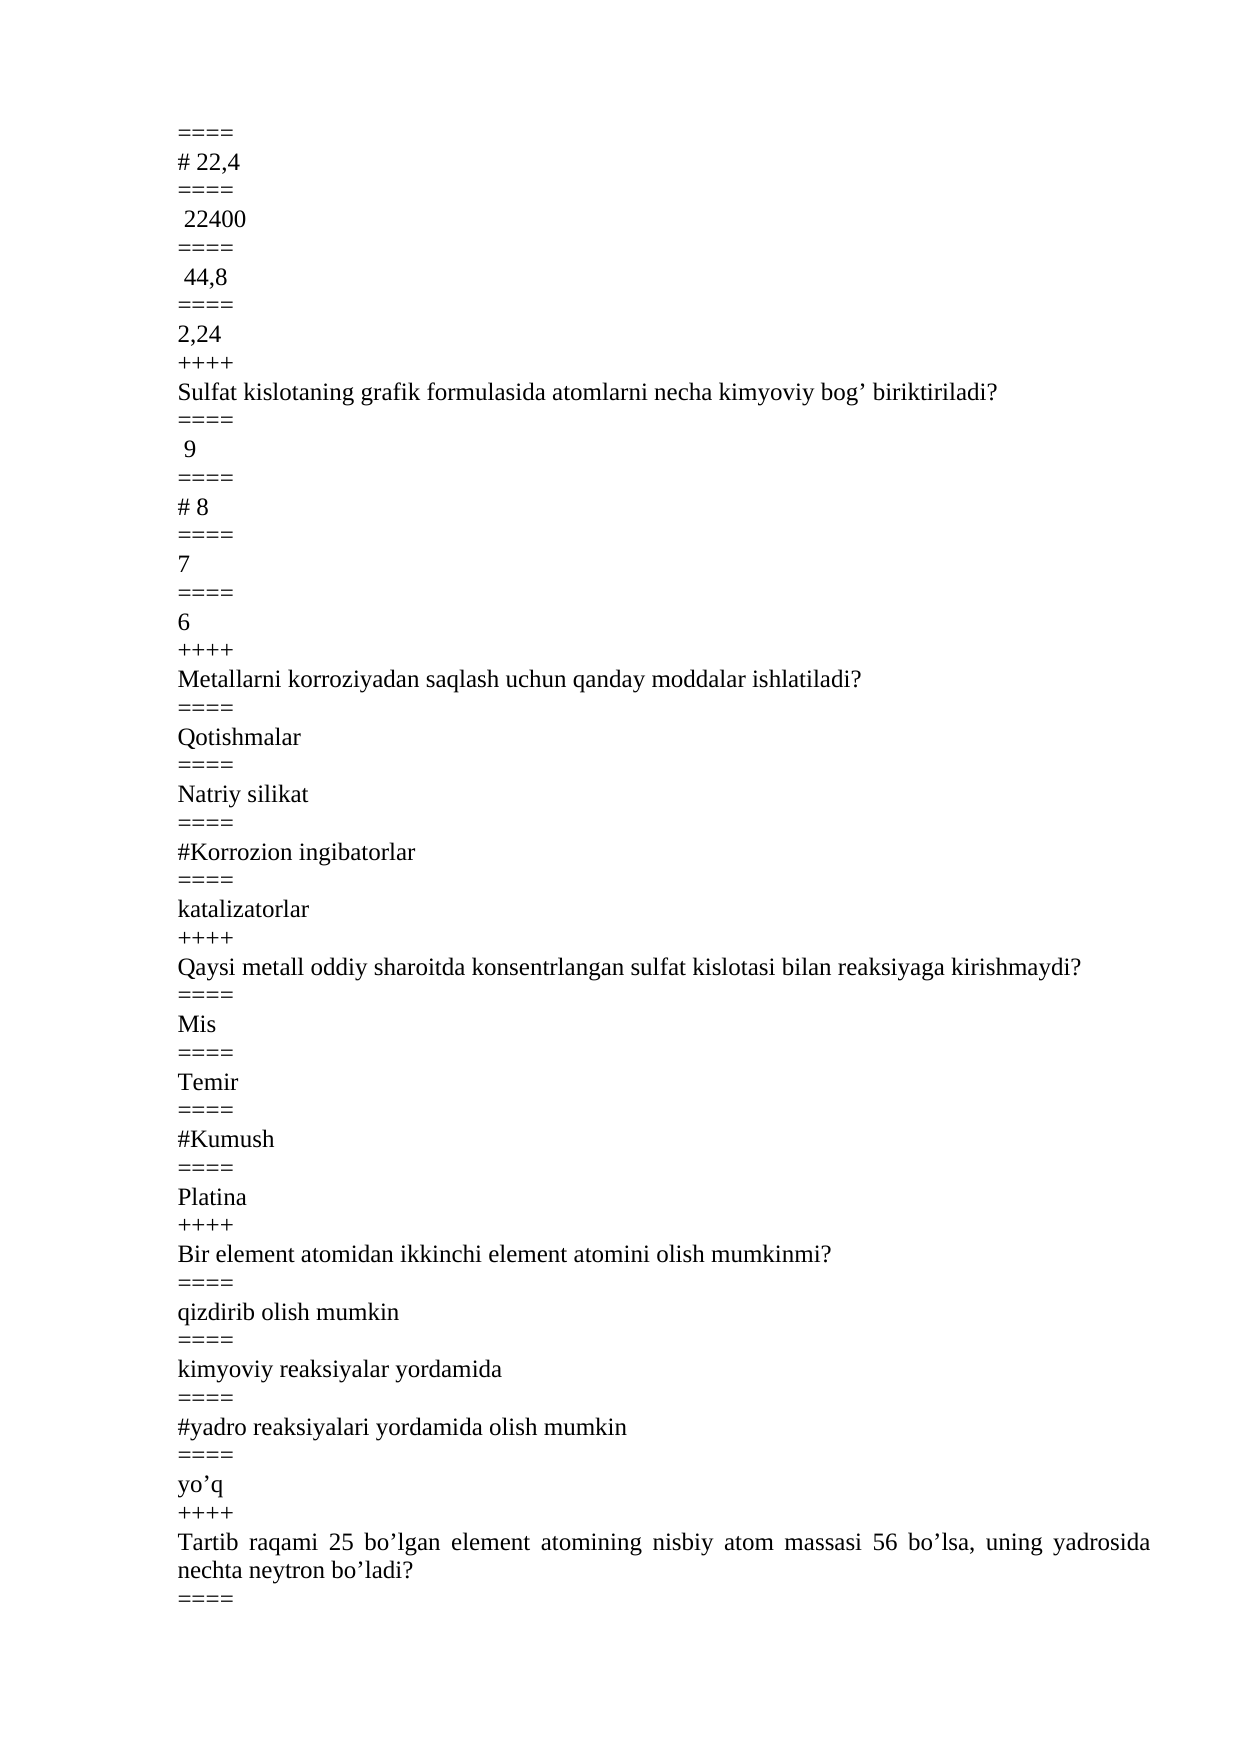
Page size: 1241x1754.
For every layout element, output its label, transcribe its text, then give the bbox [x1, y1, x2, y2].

text Qotishmalar [177, 722, 1152, 751]
text Tartib raqami 25 bo’lgan element atomining nisbiy atom massasi 56 bo’lsa, uning yadrosida nechta neytron bo’ladi? [177, 1527, 1152, 1584]
text Metallarni korroziyadan saqlash uchun qanday moddalar ishlatiladi? [177, 664, 1152, 693]
text ==== [177, 1038, 1152, 1067]
text ==== [177, 118, 1152, 147]
text ++++ [177, 348, 1152, 377]
text ==== [177, 751, 1152, 779]
text ==== [177, 693, 1152, 722]
text Sulfat kislotaning grafik formulasida atomlarni necha kimyoviy bog’ biriktiriladi? [177, 377, 1152, 406]
text Mis [177, 1009, 1152, 1038]
text ==== [177, 1268, 1152, 1297]
text Natriy silikat [177, 779, 1152, 808]
text 6 [177, 607, 1152, 636]
text # 8 [177, 492, 1152, 521]
text ==== [177, 1096, 1152, 1124]
text ++++ [177, 1498, 1152, 1527]
text Platina [177, 1182, 1152, 1211]
text # 22,4 [177, 147, 1152, 176]
text Qaysi metall oddiy sharoitda konsentrlangan sulfat kislotasi bilan reaksiyaga kirishmaydi? [177, 952, 1152, 981]
text qizdirib olish mumkin [177, 1297, 1152, 1326]
text ==== [177, 521, 1152, 549]
text ==== [177, 291, 1152, 319]
text ==== [177, 981, 1152, 1009]
text #yadro reaksiyalari yordamida olish mumkin [177, 1412, 1152, 1441]
text ==== [177, 176, 1152, 204]
text ++++ [177, 923, 1152, 952]
text ==== [177, 1584, 1152, 1613]
text katalizatorlar [177, 894, 1152, 923]
text ==== [177, 578, 1152, 607]
text ++++ [177, 636, 1152, 664]
text ==== [177, 1441, 1152, 1469]
text ==== [177, 808, 1152, 837]
text Temir [177, 1067, 1152, 1096]
text ==== [177, 233, 1152, 262]
text ==== [177, 1326, 1152, 1354]
text 2,24 [177, 319, 1152, 348]
text 22400 [177, 204, 1152, 233]
text ==== [177, 406, 1152, 434]
text Bir element atomidan ikkinchi element atomini olish mumkinmi? [177, 1239, 1152, 1268]
text ==== [177, 1153, 1152, 1182]
text ==== [177, 1383, 1152, 1412]
text ==== [177, 866, 1152, 894]
text #Korrozion ingibatorlar [177, 837, 1152, 866]
text #Kumush [177, 1124, 1152, 1153]
text kimyoviy reaksiyalar yordamida [177, 1354, 1152, 1383]
text 44,8 [177, 262, 1152, 291]
text yo’q [177, 1469, 1152, 1498]
text ++++ [177, 1211, 1152, 1239]
text 7 [177, 549, 1152, 578]
text 9 [177, 434, 1152, 463]
text ==== [177, 463, 1152, 492]
